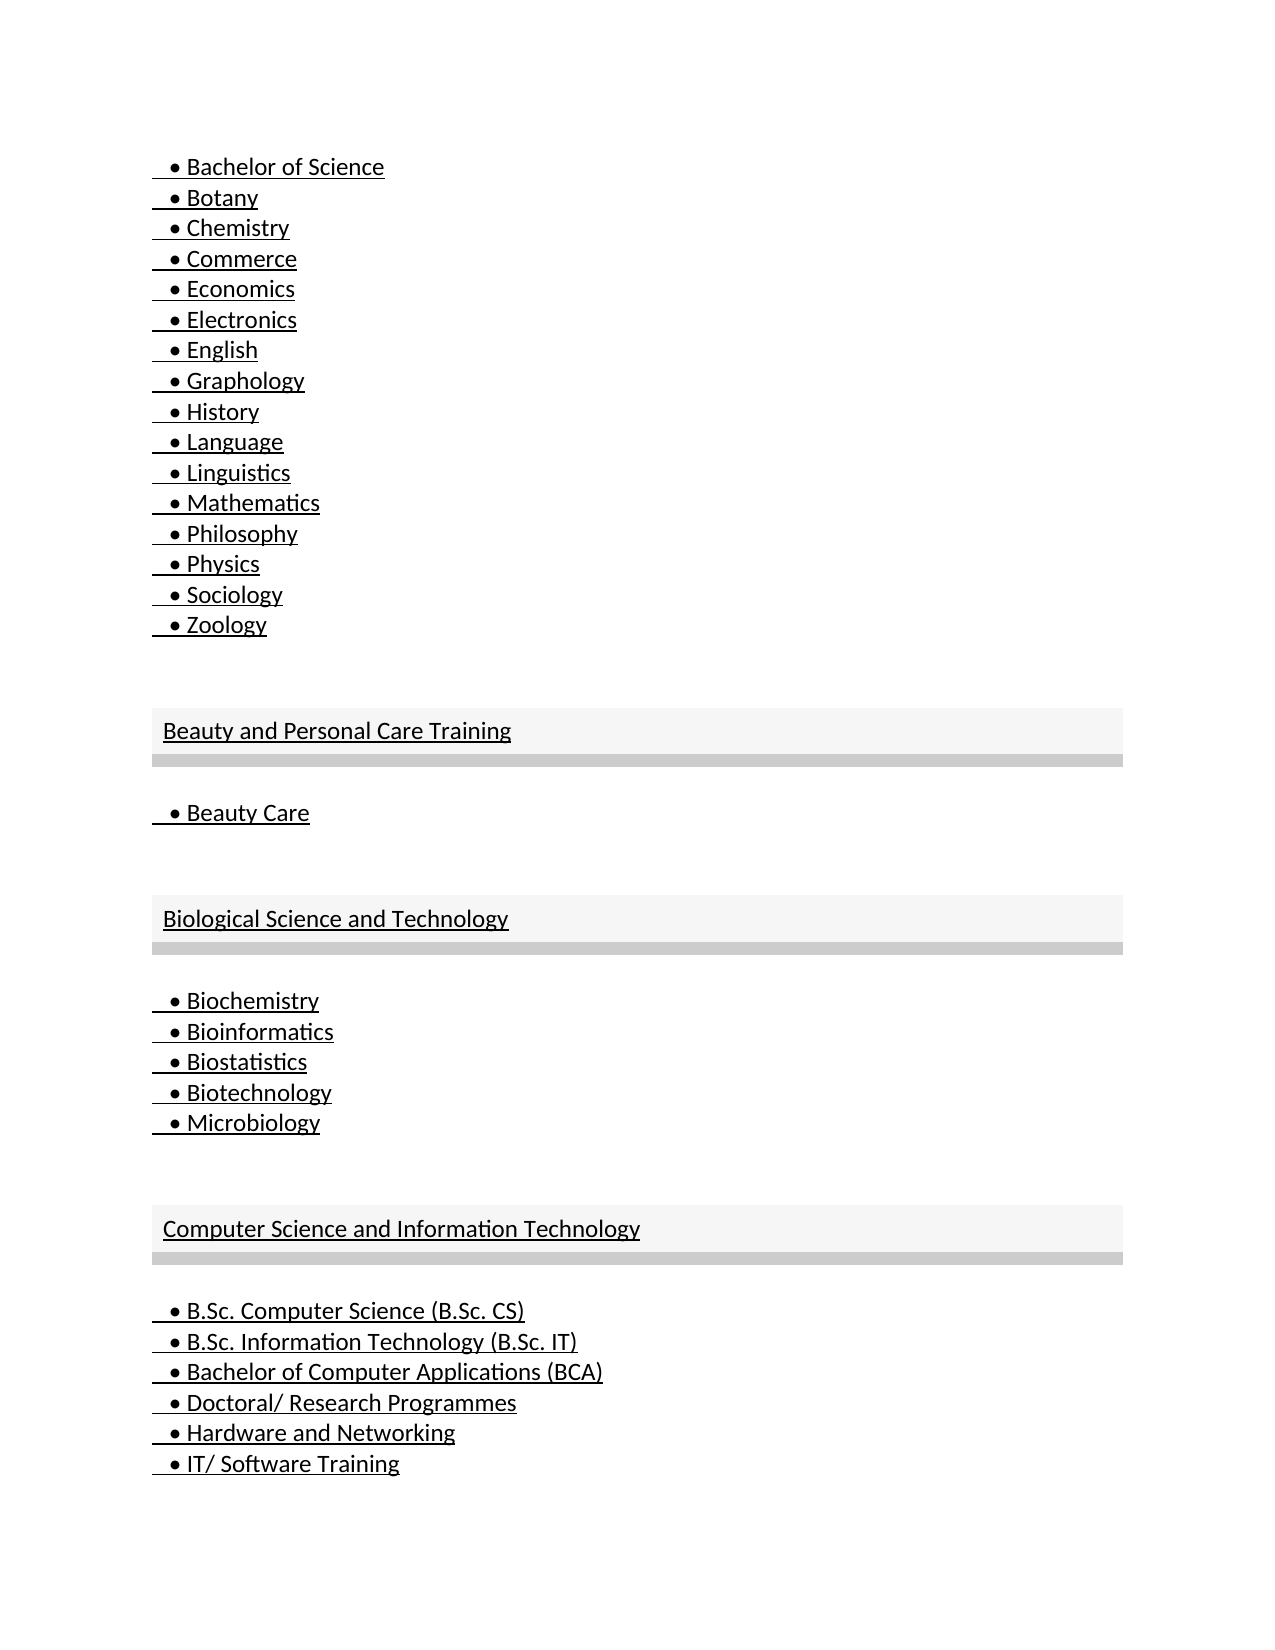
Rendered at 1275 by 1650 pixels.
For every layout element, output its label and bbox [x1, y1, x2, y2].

table_cell [150, 150, 1125, 1480]
